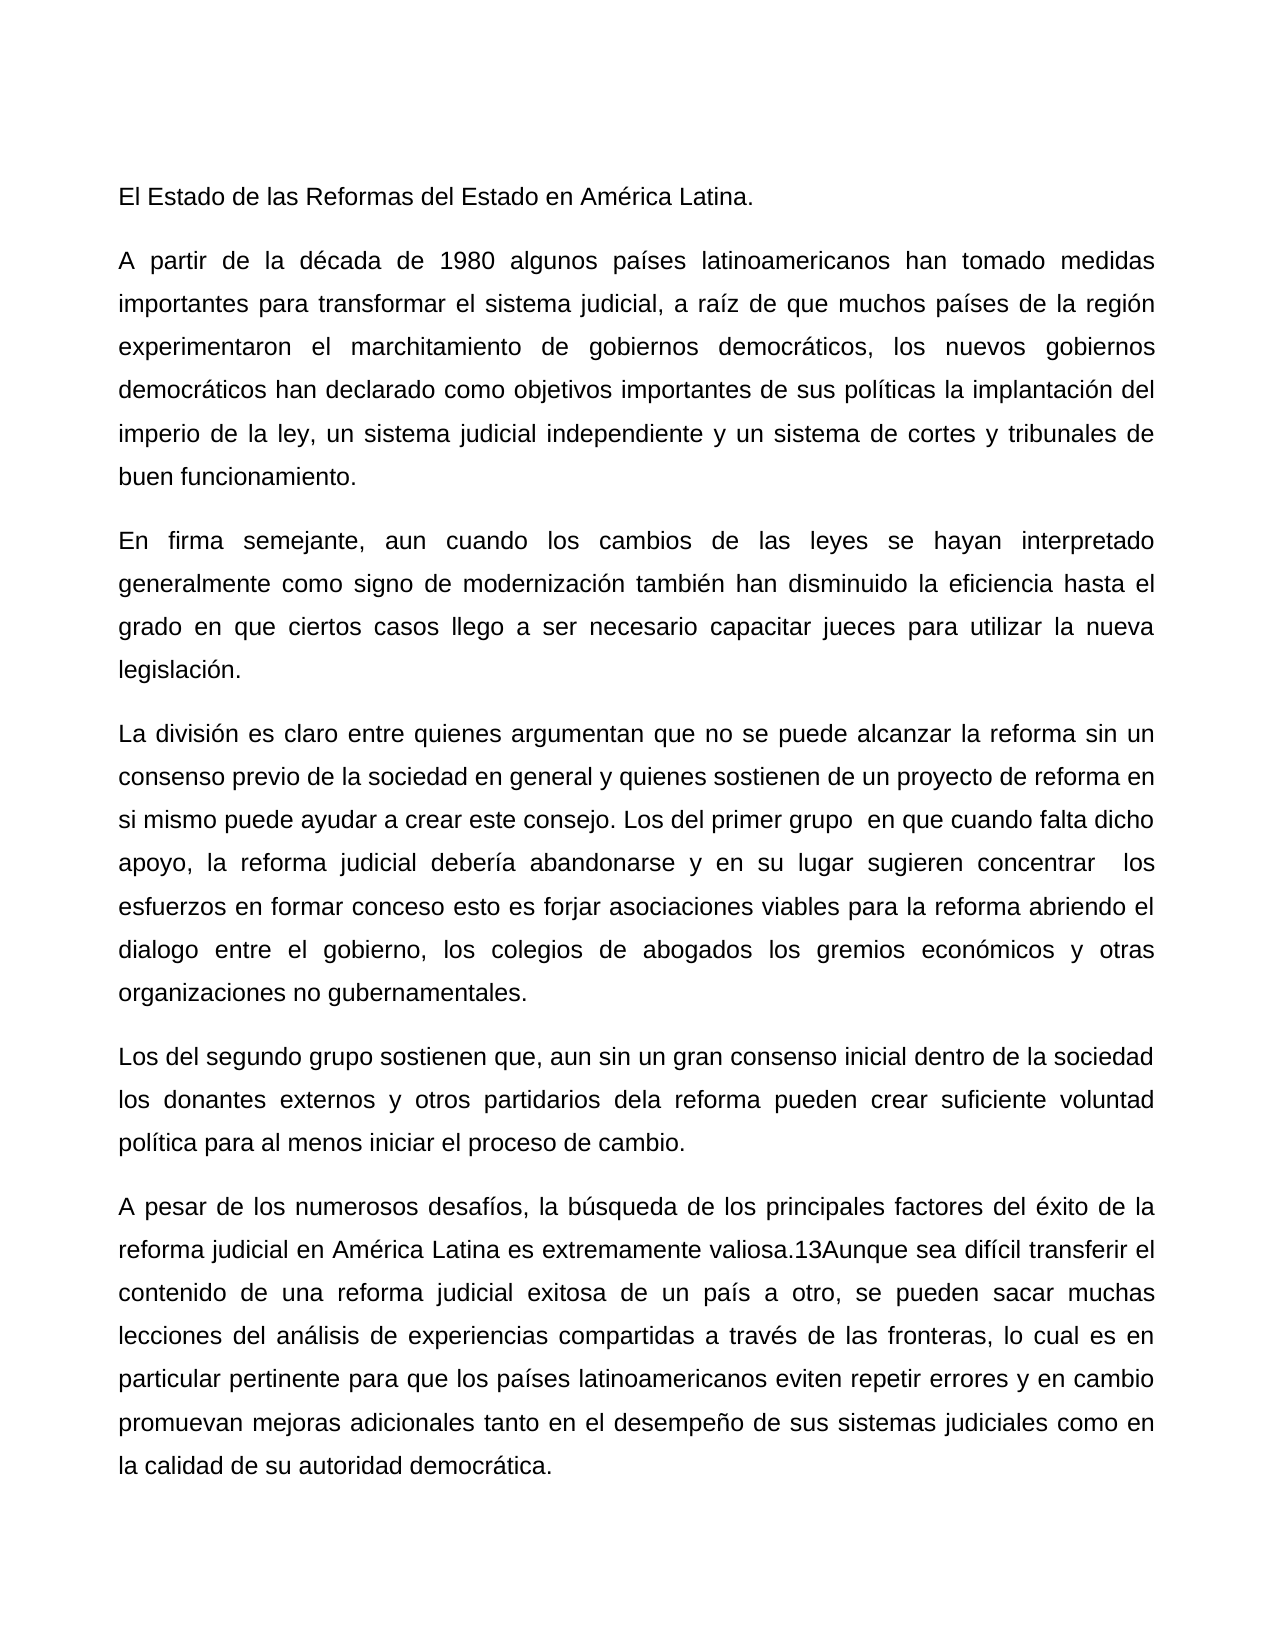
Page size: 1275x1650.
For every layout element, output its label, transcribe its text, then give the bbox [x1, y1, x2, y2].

text El Estado de las Reformas del Estado en América Latina. [118, 182, 1157, 211]
text Los del segundo grupo sostienen que, aun sin un gran consenso inicial dentro de la sociedad los donantes externos y otros partidarios dela reforma pueden crear suficiente voluntad política para al menos iniciar el proceso de cambio. [118, 1042, 1157, 1157]
text A pesar de los numerosos desafíos, la búsqueda de los principales factores del éxito de la reforma judicial en América Latina es extremamente valiosa.13Aunque sea difícil transferir el contenido de una reforma judicial exitosa de un país a otro, se pueden sacar muchas lecciones del análisis de experiencias compartidas a través de las fronteras, lo cual es en particular pertinente para que los países latinoamericanos eviten repetir errores y en cambio promuevan mejoras adicionales tanto en el desempeño de sus sistemas judiciales como en la calidad de su autoridad democrática. [118, 1192, 1157, 1479]
text En firma semejante, aun cuando los cambios de las leyes se hayan interpretado generalmente como signo de modernización también han disminuido la eficiencia hasta el grado en que ciertos casos llego a ser necesario capacitar jueces para utilizar la nueva legislación. [118, 526, 1157, 684]
text A partir de la década de 1980 algunos países latinoamericanos han tomado medidas importantes para transformar el sistema judicial, a raíz de que muchos países de la región experimentaron el marchitamiento de gobiernos democráticos, los nuevos gobiernos democráticos han declarado como objetivos importantes de sus políticas la implantación del imperio de la ley, un sistema judicial independiente y un sistema de cortes y tribunales de buen funcionamiento. [118, 246, 1157, 490]
text La división es claro entre quienes argumentan que no se puede alcanzar la reforma sin un consenso previo de la sociedad en general y quienes sostienen de un proyecto de reforma en si mismo puede ayudar a crear este consejo. Los del primer grupo en que cuando falta dicho apoyo, la reforma judicial debería abandonarse y en su lugar sugieren concentrar los esfuerzos en formar conceso esto es forjar asociaciones viables para la reforma abriendo el dialogo entre el gobierno, los colegios de abogados los gremios económicos y otras organizaciones no gubernamentales. [118, 719, 1157, 1006]
